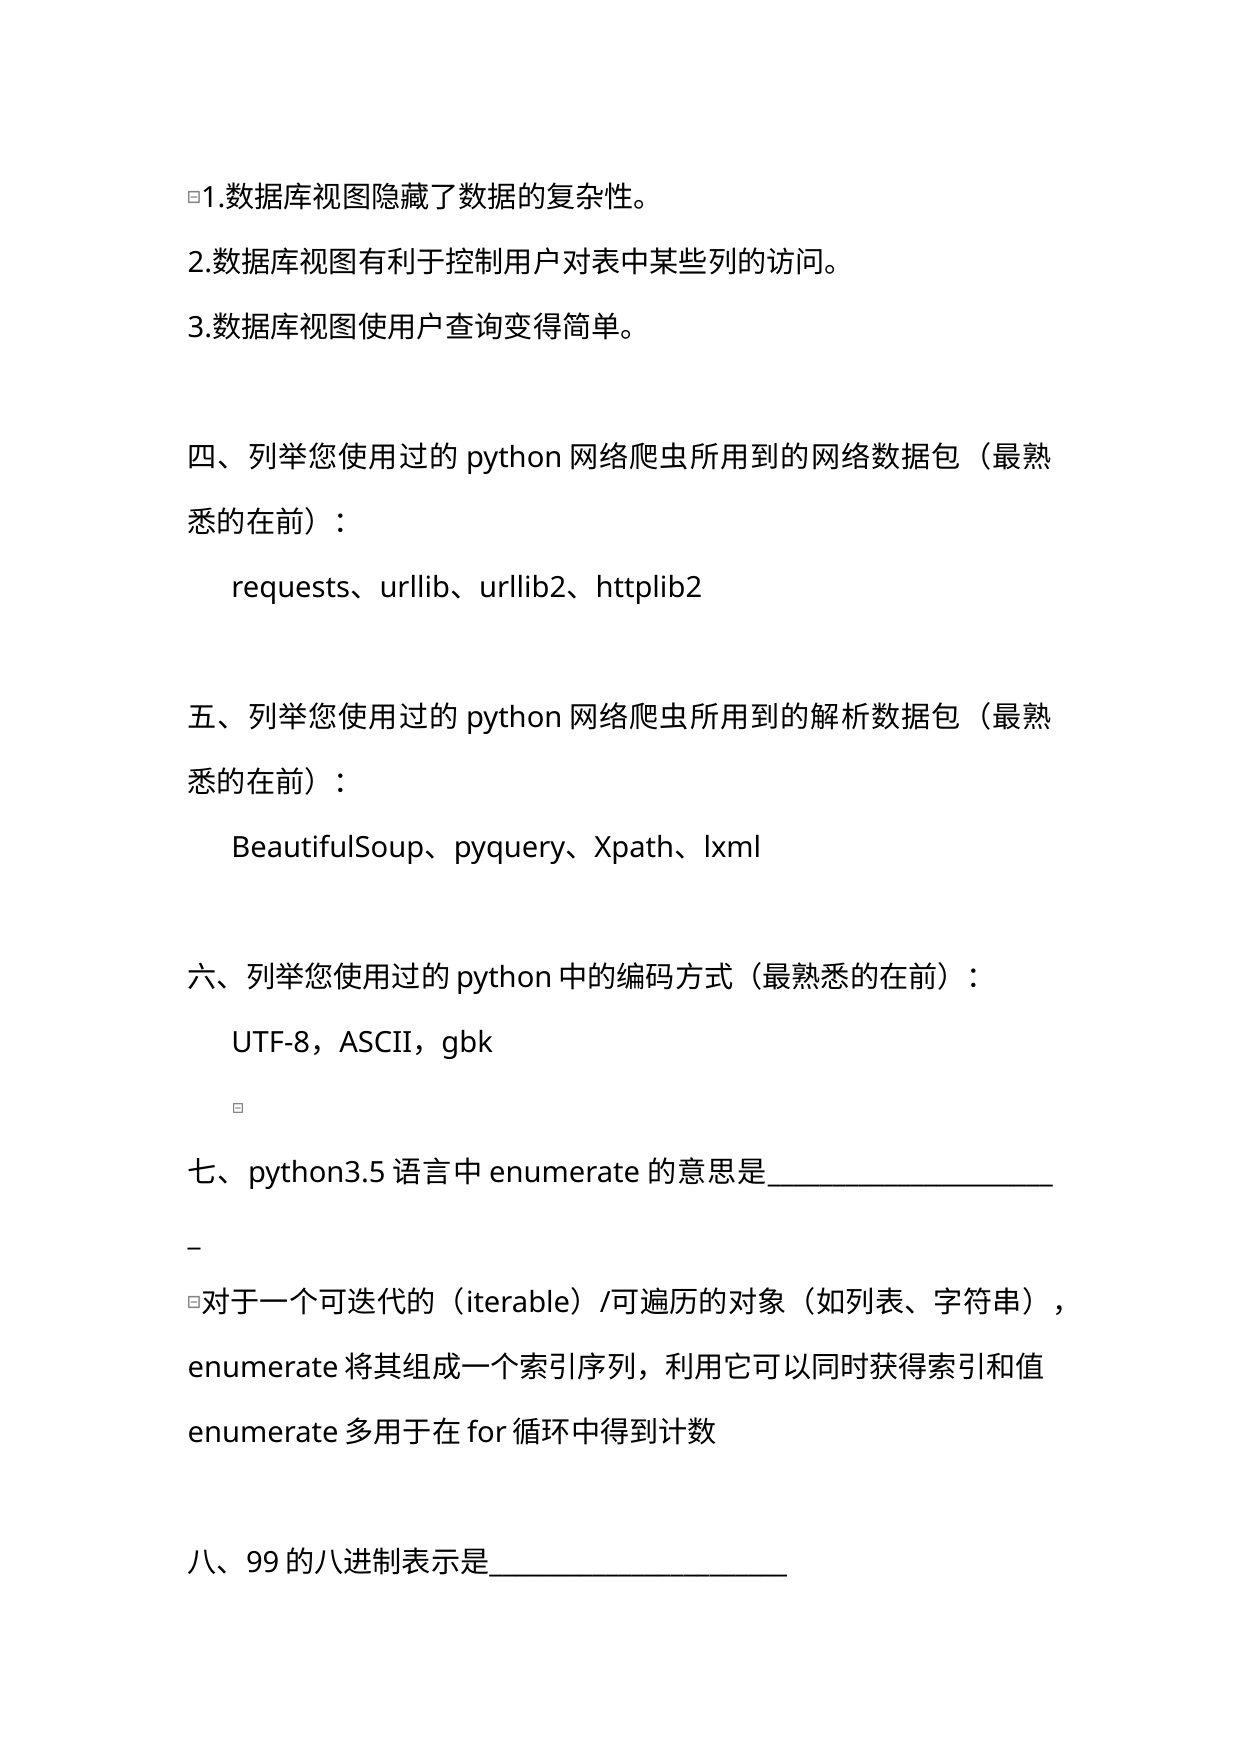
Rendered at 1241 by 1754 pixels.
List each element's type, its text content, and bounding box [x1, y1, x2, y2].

text 五、列举您使用过的python网络爬虫所用到的解析数据包（最熟悉的在前）： [187, 682, 1053, 812]
text UTF-8，ASCII，gbk [231, 1007, 1053, 1072]
text 八、99的八进制表示是_______________________ [187, 1527, 1053, 1592]
text 四、列举您使用过的python网络爬虫所用到的网络数据包（最熟悉的在前）： [187, 422, 1053, 552]
picture [232, 1099, 244, 1116]
text 3.数据库视图使用户查询变得简单。 [187, 292, 1053, 357]
text requests、urllib、urllib2、httplib2 [231, 552, 1053, 617]
picture [187, 1291, 201, 1312]
text BeautifulSoup、pyquery、Xpath、lxml [231, 812, 1053, 877]
picture [187, 186, 201, 207]
text 2.数据库视图有利于控制用户对表中某些列的访问。 [187, 227, 1053, 292]
text 七、python3.5语言中enumerate的意思是_______________________ [187, 1137, 1053, 1267]
text enumerate多用于在for循环中得到计数 [187, 1397, 1053, 1462]
text 1.数据库视图隐藏了数据的复杂性。 [187, 162, 1053, 227]
text 对于一个可迭代的（iterable）/可遍历的对象（如列表、字符串），enumerate将其组成一个索引序列，利用它可以同时获得索引和值 [187, 1267, 1053, 1397]
text 六、列举您使用过的python中的编码方式（最熟悉的在前）： [187, 942, 1053, 1007]
